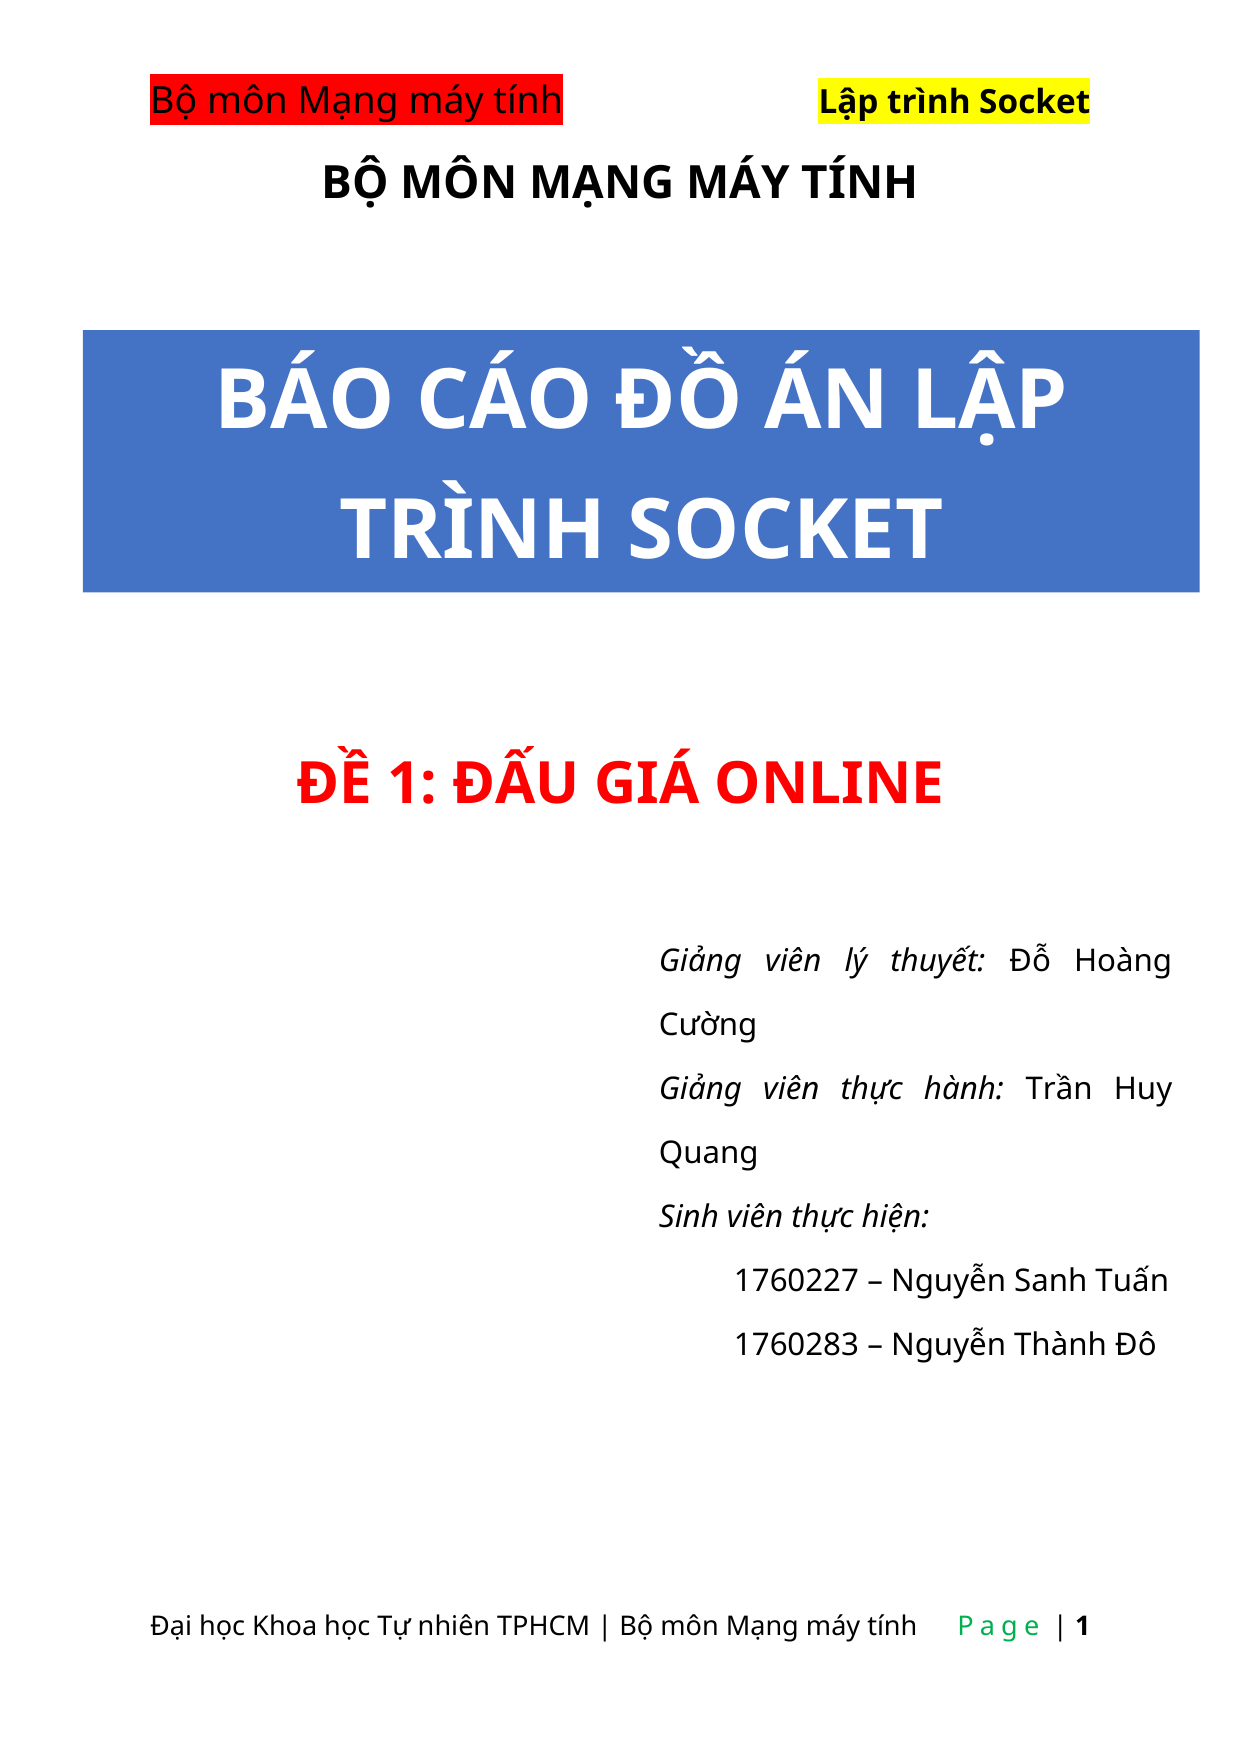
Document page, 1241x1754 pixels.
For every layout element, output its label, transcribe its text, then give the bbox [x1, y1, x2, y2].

text ĐỀ 1: ĐẤU GIÁ ONLINE [150, 741, 1090, 821]
text BỘ MÔN MẠNG MÁY TÍNH [150, 150, 1090, 212]
